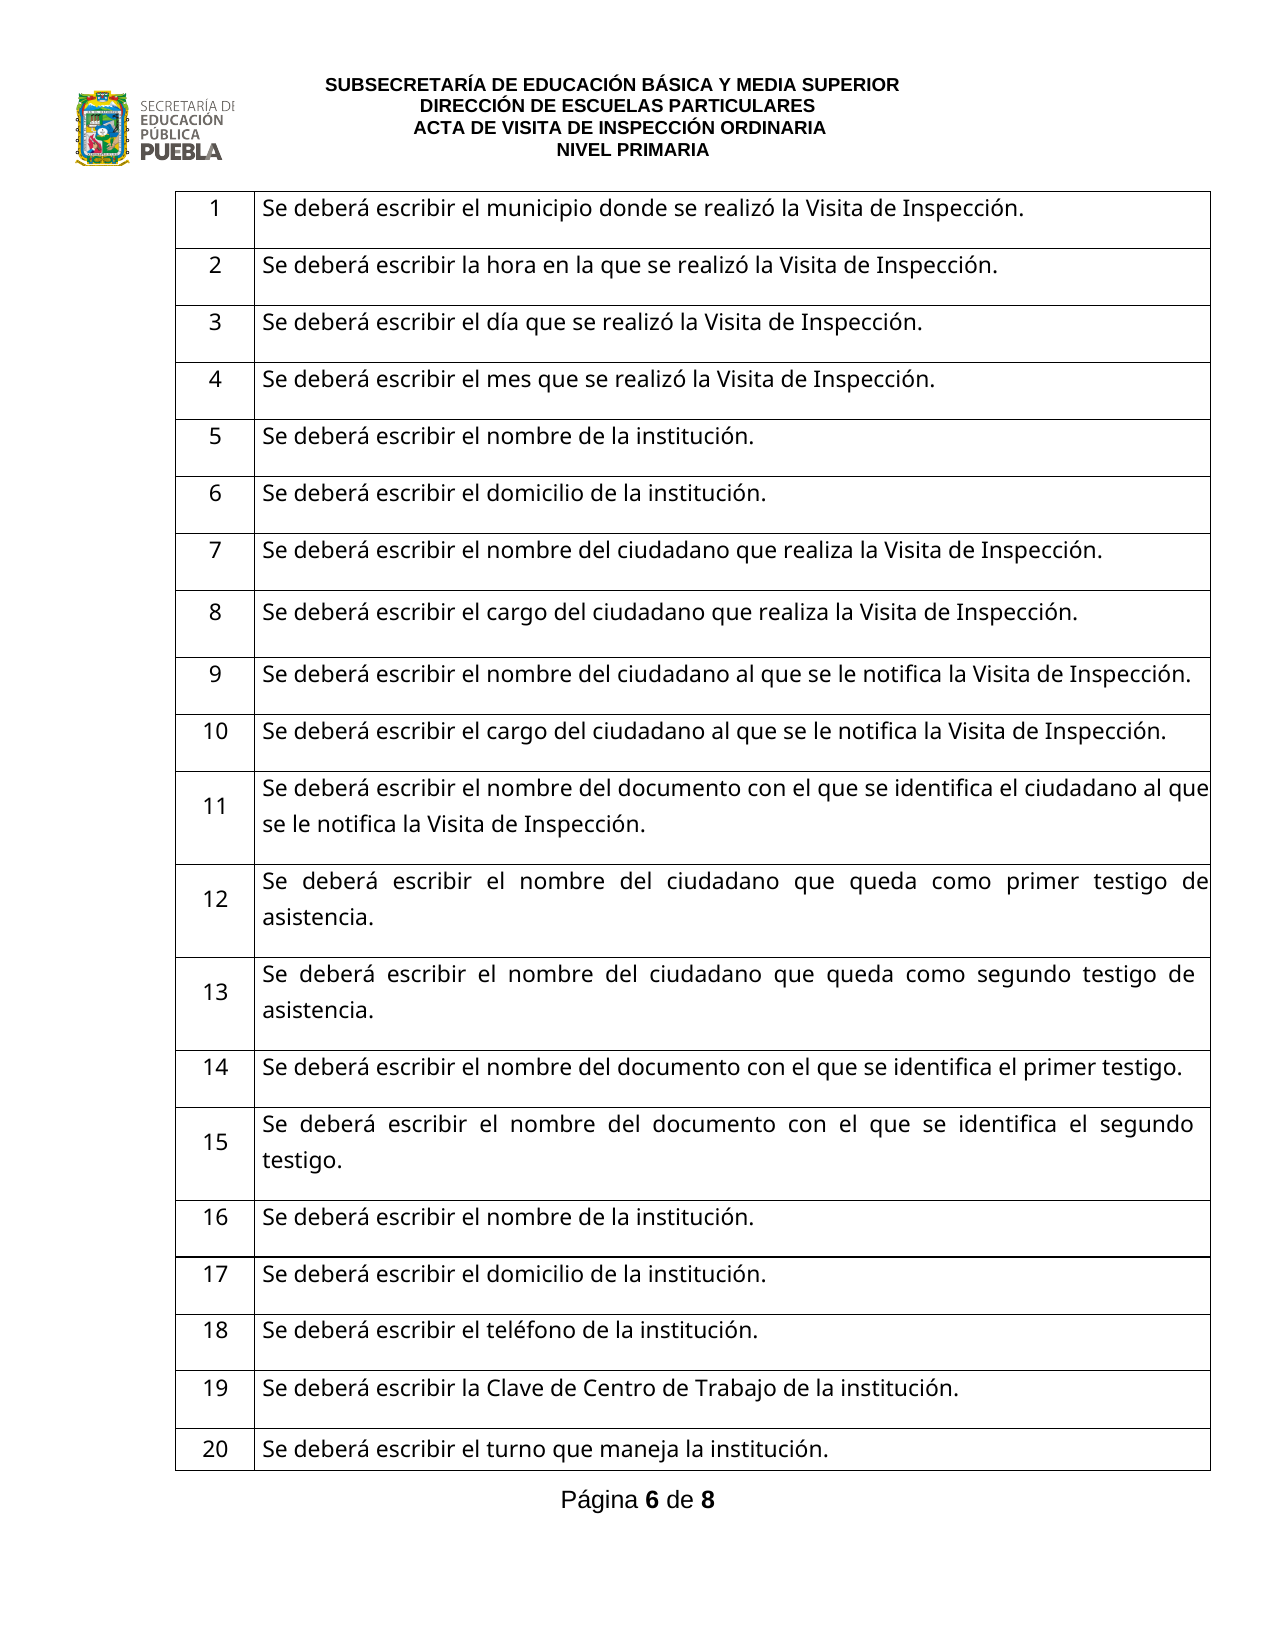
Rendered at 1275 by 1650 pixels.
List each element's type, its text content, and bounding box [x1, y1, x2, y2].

table_cell 10 [176, 715, 254, 771]
table_cell Se deberá escribir el domicilio de la institución. [255, 477, 1210, 533]
table_cell Se deberá escribir el domicilio de la institución. [255, 1258, 1210, 1313]
table_cell 12 [176, 865, 254, 957]
table_cell 14 [176, 1051, 254, 1107]
table_header Se deberá escribir el municipio donde se realizó la Visita de Inspección. [255, 192, 1210, 248]
table_cell 3 [176, 306, 254, 362]
table_cell 8 [176, 591, 254, 657]
table_cell 5 [176, 420, 254, 476]
table_cell Se deberá escribir el mes que se realizó la Visita de Inspección. [255, 363, 1210, 419]
table_cell 9 [176, 658, 254, 714]
table_cell Se deberá escribir el nombre de la institución. [255, 420, 1210, 476]
table_cell Se deberá escribir el nombre del ciudadano al que se le notifica la Visita de Inspección. [255, 658, 1210, 714]
table_cell Se deberá escribir el turno que maneja la institución. [255, 1429, 1210, 1469]
table_cell Se deberá escribir el cargo del ciudadano al que se le notifica la Visita de Inspección. [255, 715, 1210, 771]
table_cell 20 [176, 1429, 254, 1469]
table_cell 7 [176, 534, 254, 590]
table_cell Se deberá escribir el día que se realizó la Visita de Inspección. [255, 306, 1210, 362]
table_cell 13 [176, 958, 254, 1049]
table_cell 18 [176, 1315, 254, 1370]
table_cell Se deberá escribir el cargo del ciudadano que realiza la Visita de Inspección. [255, 591, 1210, 657]
table_cell 4 [176, 363, 254, 419]
table_cell Se deberá escribir el nombre del ciudadano que queda como primer testigo de asistencia. [255, 865, 1210, 957]
table_cell 16 [176, 1201, 254, 1256]
table_header 1 [176, 192, 254, 248]
table_cell Se deberá escribir el nombre del documento con el que se identifica el segundo testigo. [255, 1108, 1210, 1199]
table_cell Se deberá escribir el nombre del documento con el que se identifica el ciudadano al que se le notifica la Visita de Inspección. [255, 772, 1210, 864]
table_cell Se deberá escribir el nombre del ciudadano que realiza la Visita de Inspección. [255, 534, 1210, 590]
table_cell 19 [176, 1371, 254, 1427]
table_cell 2 [176, 249, 254, 305]
table_cell 6 [176, 477, 254, 533]
picture [75, 90, 235, 166]
table_cell Se deberá escribir el teléfono de la institución. [255, 1315, 1210, 1370]
table_cell 11 [176, 772, 254, 864]
table_cell Se deberá escribir la hora en la que se realizó la Visita de Inspección. [255, 249, 1210, 305]
table_cell Se deberá escribir la Clave de Centro de Trabajo de la institución. [255, 1371, 1210, 1427]
table_cell Se deberá escribir el nombre del documento con el que se identifica el primer testigo. [255, 1051, 1210, 1107]
table_cell Se deberá escribir el nombre del ciudadano que queda como segundo testigo de asistencia. [255, 958, 1210, 1049]
table_cell 17 [176, 1258, 254, 1313]
table_cell Se deberá escribir el nombre de la institución. [255, 1201, 1210, 1256]
table_cell 15 [176, 1108, 254, 1199]
